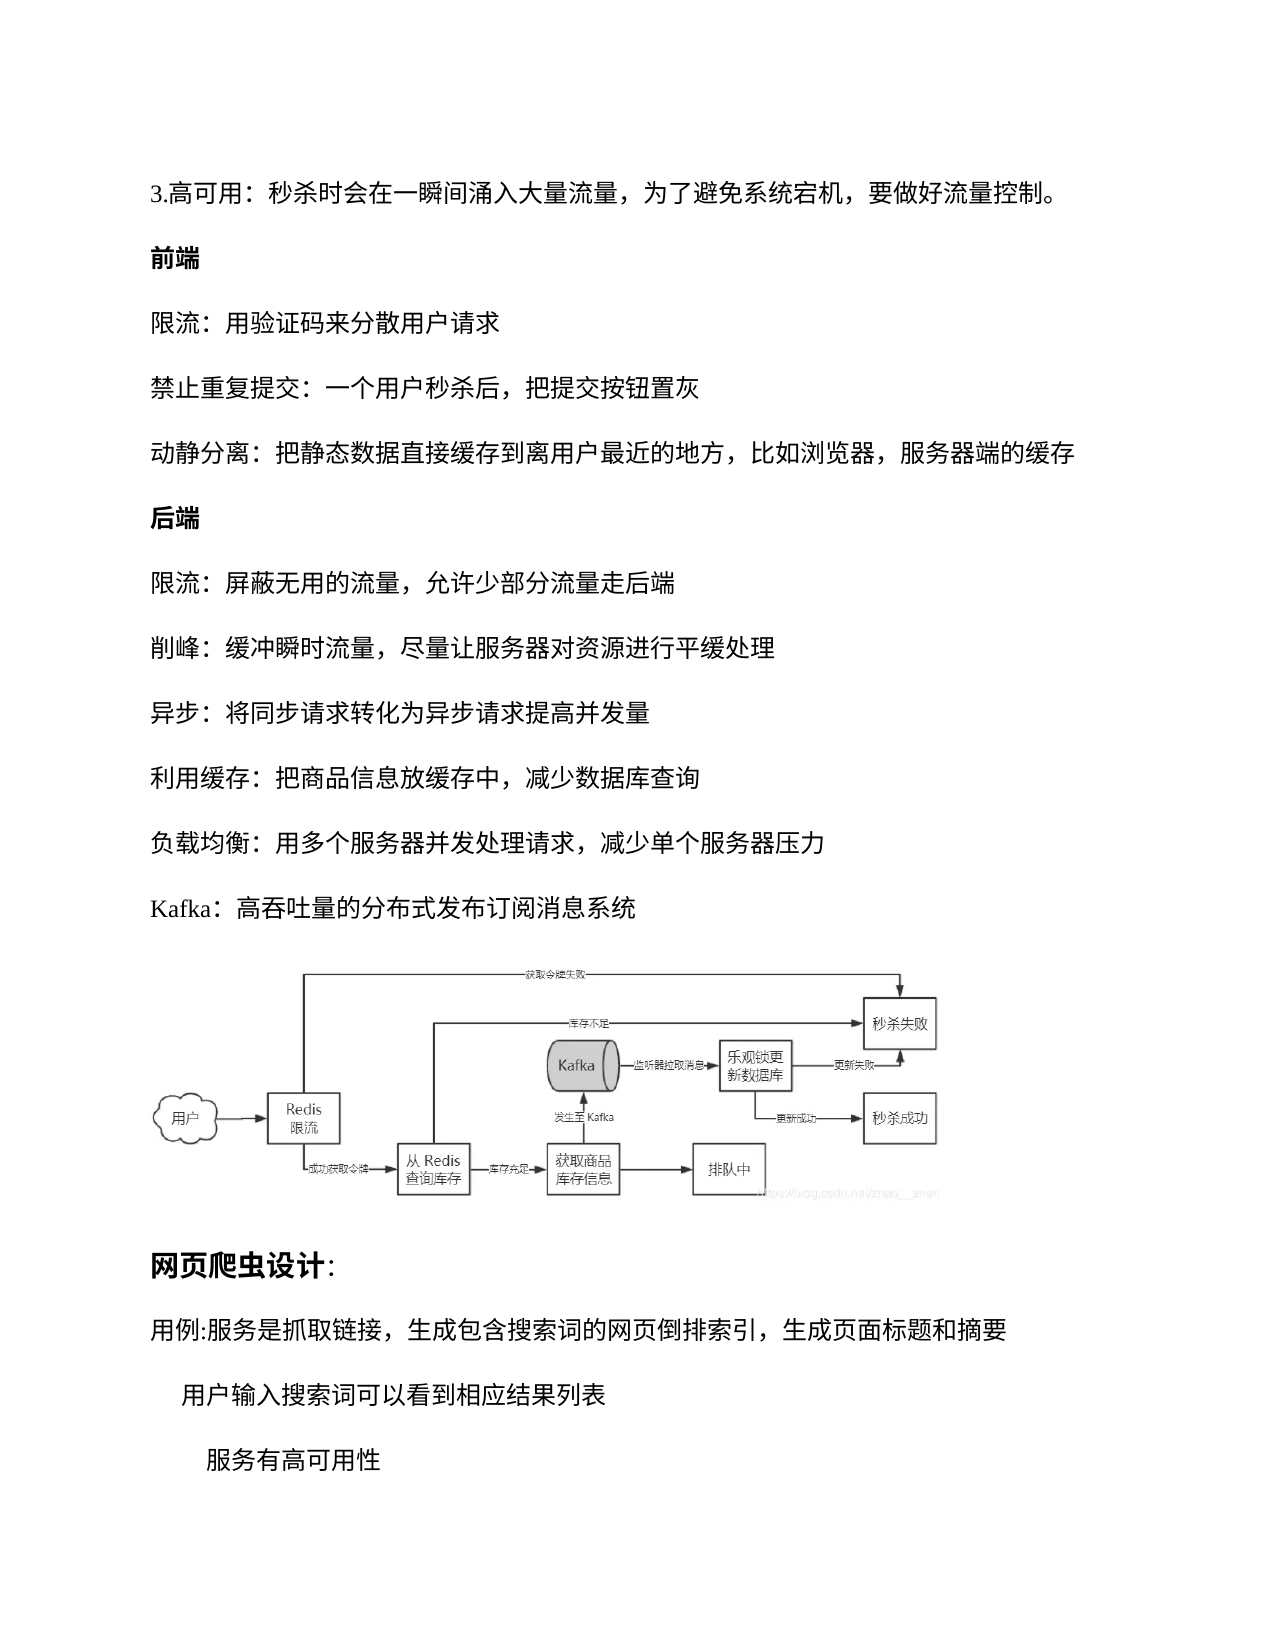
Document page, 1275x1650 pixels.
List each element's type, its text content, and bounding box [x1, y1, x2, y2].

picture [150, 938, 946, 1207]
text 前端 [150, 224, 1125, 289]
text 负载均衡：用多个服务器并发处理请求，减少单个服务器压力 [150, 809, 1125, 874]
text 网页爬虫设计： [150, 1231, 1125, 1296]
text 用户输入搜索词可以看到相应结果列表 [150, 1361, 1125, 1426]
text 限流：用验证码来分散用户请求 [150, 289, 1125, 354]
text 利用缓存：把商品信息放缓存中，减少数据库查询 [150, 744, 1125, 809]
text Kafka：高吞吐量的分布式发布订阅消息系统 [150, 874, 1125, 939]
text 限流：屏蔽无用的流量，允许少部分流量走后端 [150, 549, 1125, 614]
text 3.高可用：秒杀时会在一瞬间涌入大量流量，为了避免系统宕机，要做好流量控制。 [150, 159, 1125, 224]
text 后端 [150, 484, 1125, 549]
text 削峰：缓冲瞬时流量，尽量让服务器对资源进行平缓处理 [150, 614, 1125, 679]
text 服务有高可用性 [150, 1426, 1125, 1491]
text 用例:服务是抓取链接，生成包含搜索词的网页倒排索引，生成页面标题和摘要 [150, 1296, 1125, 1361]
text 禁止重复提交：一个用户秒杀后，把提交按钮置灰 [150, 354, 1125, 419]
text 异步：将同步请求转化为异步请求提高并发量 [150, 679, 1125, 744]
text 动静分离：把静态数据直接缓存到离用户最近的地方，比如浏览器，服务器端的缓存 [150, 419, 1125, 484]
